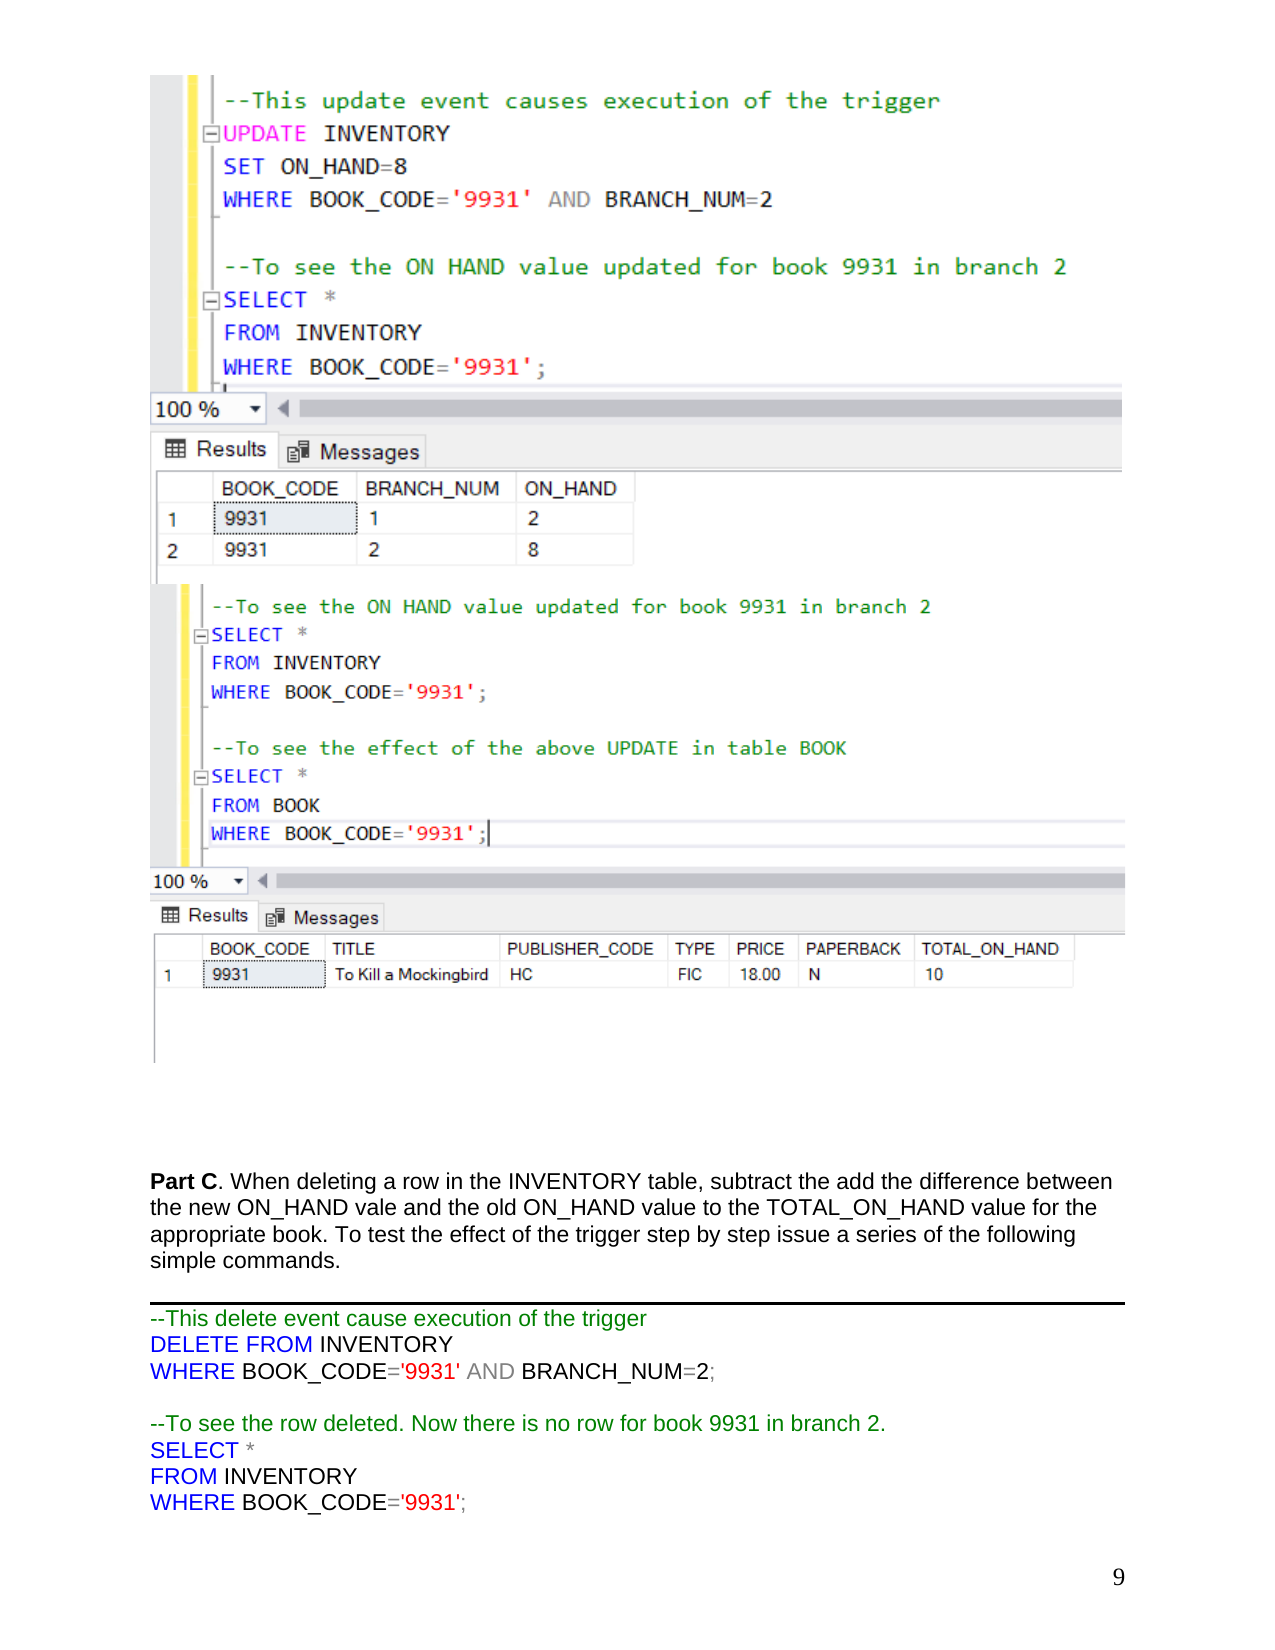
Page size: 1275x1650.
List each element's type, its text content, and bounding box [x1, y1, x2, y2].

text WHERE BOOK_CODE='9931' AND BRANCH_NUM=2; [150, 1358, 1125, 1384]
text --This delete event cause execution of the trigger [150, 1305, 1125, 1331]
text DELETE FROM INVENTORY [150, 1331, 1125, 1358]
text FROM INVENTORY [150, 1463, 1125, 1489]
text --To see the row deleted. Now there is no row for book 9931 in branch 2. [150, 1410, 1125, 1437]
text Part C. When deleting a row in the INVENTORY table, subtract the add the difference between the new ON_HAND vale and the old ON_HAND value to the TOTAL_ON_HAND value for the appropriate book. To test the effect of the trigger step by step issue a series of the following simple commands. [150, 1168, 1125, 1273]
text SELECT * [150, 1437, 1125, 1463]
picture [150, 75, 1125, 1063]
text WHERE BOOK_CODE='9931'; [150, 1489, 1125, 1516]
